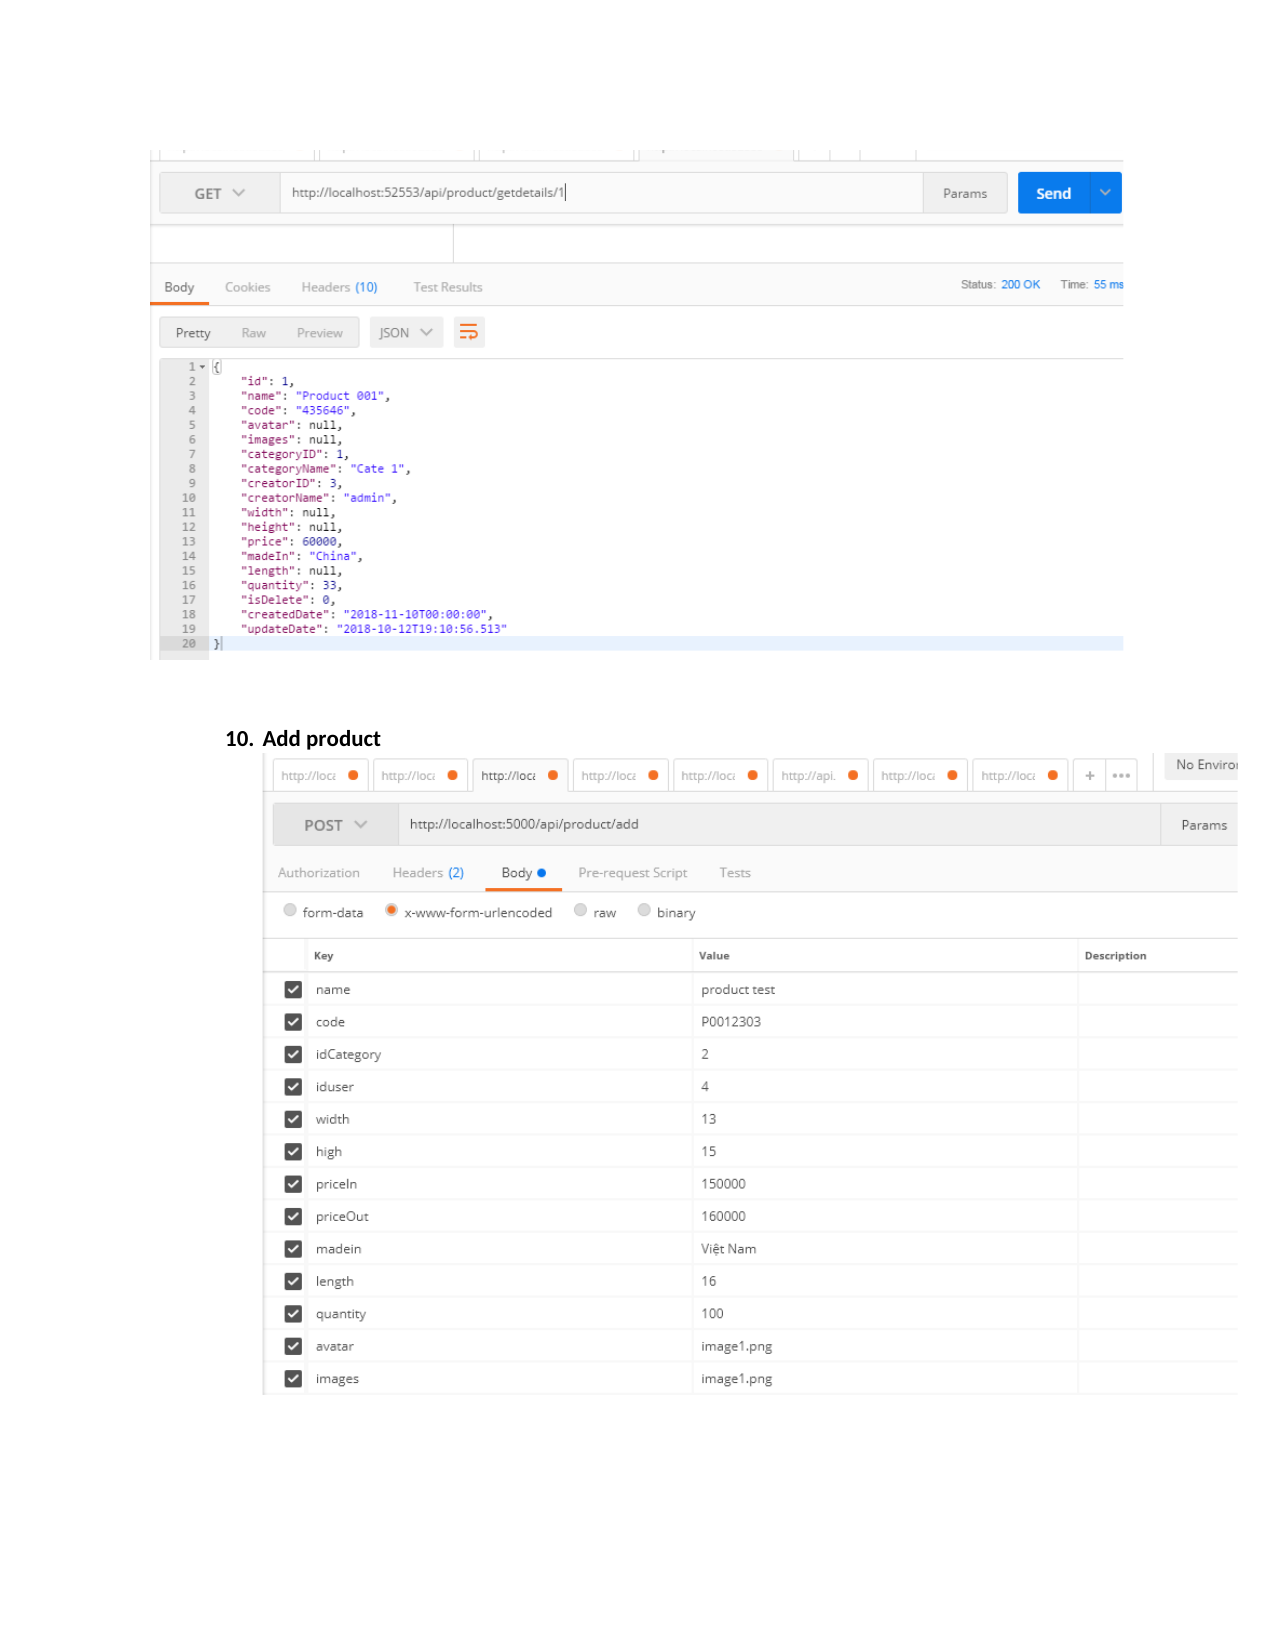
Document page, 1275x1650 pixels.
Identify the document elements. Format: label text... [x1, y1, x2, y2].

list Add product [225, 724, 1125, 752]
picture [150, 150, 1124, 660]
picture [262, 753, 1238, 1395]
